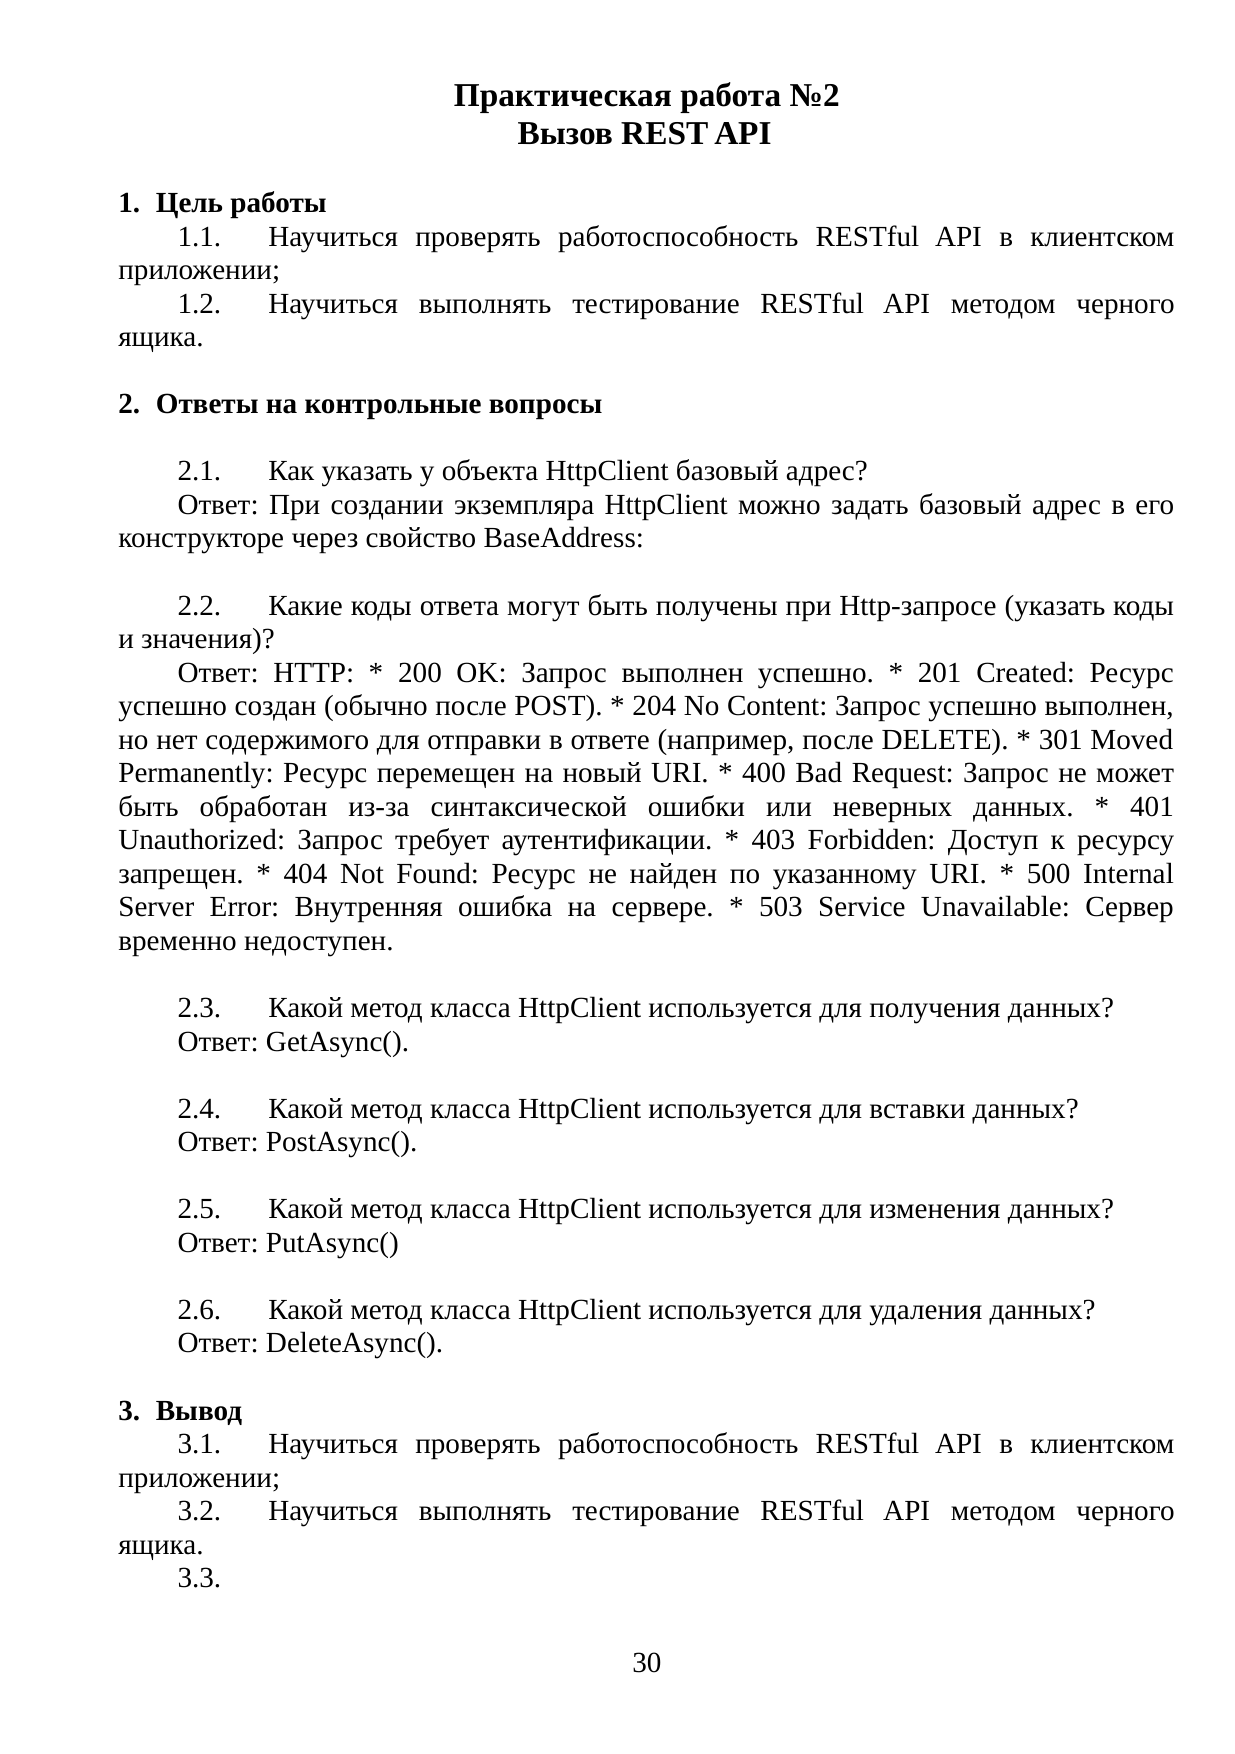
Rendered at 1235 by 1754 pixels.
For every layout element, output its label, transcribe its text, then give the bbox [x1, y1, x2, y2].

list Какие коды ответа могут быть получены при Http-запросе (указать коды и значения)? [118, 588, 1175, 655]
list Научиться проверять работоспособность RESTful API в клиентском приложении; [118, 1426, 1175, 1493]
list Как указать у объекта HttpClient базовый адрес? [118, 453, 1175, 487]
text Ответ: PutAsync() [118, 1225, 1175, 1258]
list Научиться проверять работоспособность RESTful API в клиентском приложении; [118, 219, 1175, 286]
subtitle Практическая работа №2 [118, 75, 1175, 113]
list Вывод [118, 1393, 1175, 1426]
text Вызов REST API [118, 113, 1171, 152]
text Ответ: При создании экземпляра HttpClient можно задать базовый адрес в его конструкторе через свойство BaseAddress: [118, 487, 1175, 554]
list Какой метод класса HttpClient используется для изменения данных? [118, 1191, 1175, 1225]
text Ответ: DeleteAsync(). [118, 1326, 1175, 1359]
list Цель работы [118, 185, 1175, 219]
text Ответ: GetAsync(). [118, 1024, 1175, 1057]
text Ответ: PostAsync(). [118, 1124, 1175, 1158]
list Какой метод класса HttpClient используется для удаления данных? [118, 1292, 1175, 1326]
text Ответ: HTTP: * 200 OK: Запрос выполнен успешно. * 201 Created: Ресурс успешно создан (обычно после POST). * 204 No Content: Запрос успешно выполнен, но нет содержимого для отправки в ответе (например, после DELETE). * 301 Moved Permanently: Ресурс перемещен на новый URI. * 400 Bad Request: Запрос не может быть обработан из-за синтаксической ошибки или неверных данных. * 401 Unauthorized: Запрос требует аутентификации. * 403 Forbidden: Доступ к ресурсу запрещен. * 404 Not Found: Ресурс не найден по указанному URI. * 500 Internal Server Error: Внутренняя ошибка на сервере. * 503 Service Unavailable: Сервер временно недоступен. [118, 655, 1175, 957]
list Научиться выполнять тестирование RESTful API методом черного ящика. [118, 286, 1175, 353]
list Какой метод класса HttpClient используется для вставки данных? [118, 1091, 1175, 1124]
list Какой метод класса HttpClient используется для получения данных? [118, 990, 1175, 1024]
list Научиться выполнять тестирование RESTful API методом черного ящика. [118, 1493, 1175, 1560]
list Ответы на контрольные вопросы [118, 386, 1175, 420]
